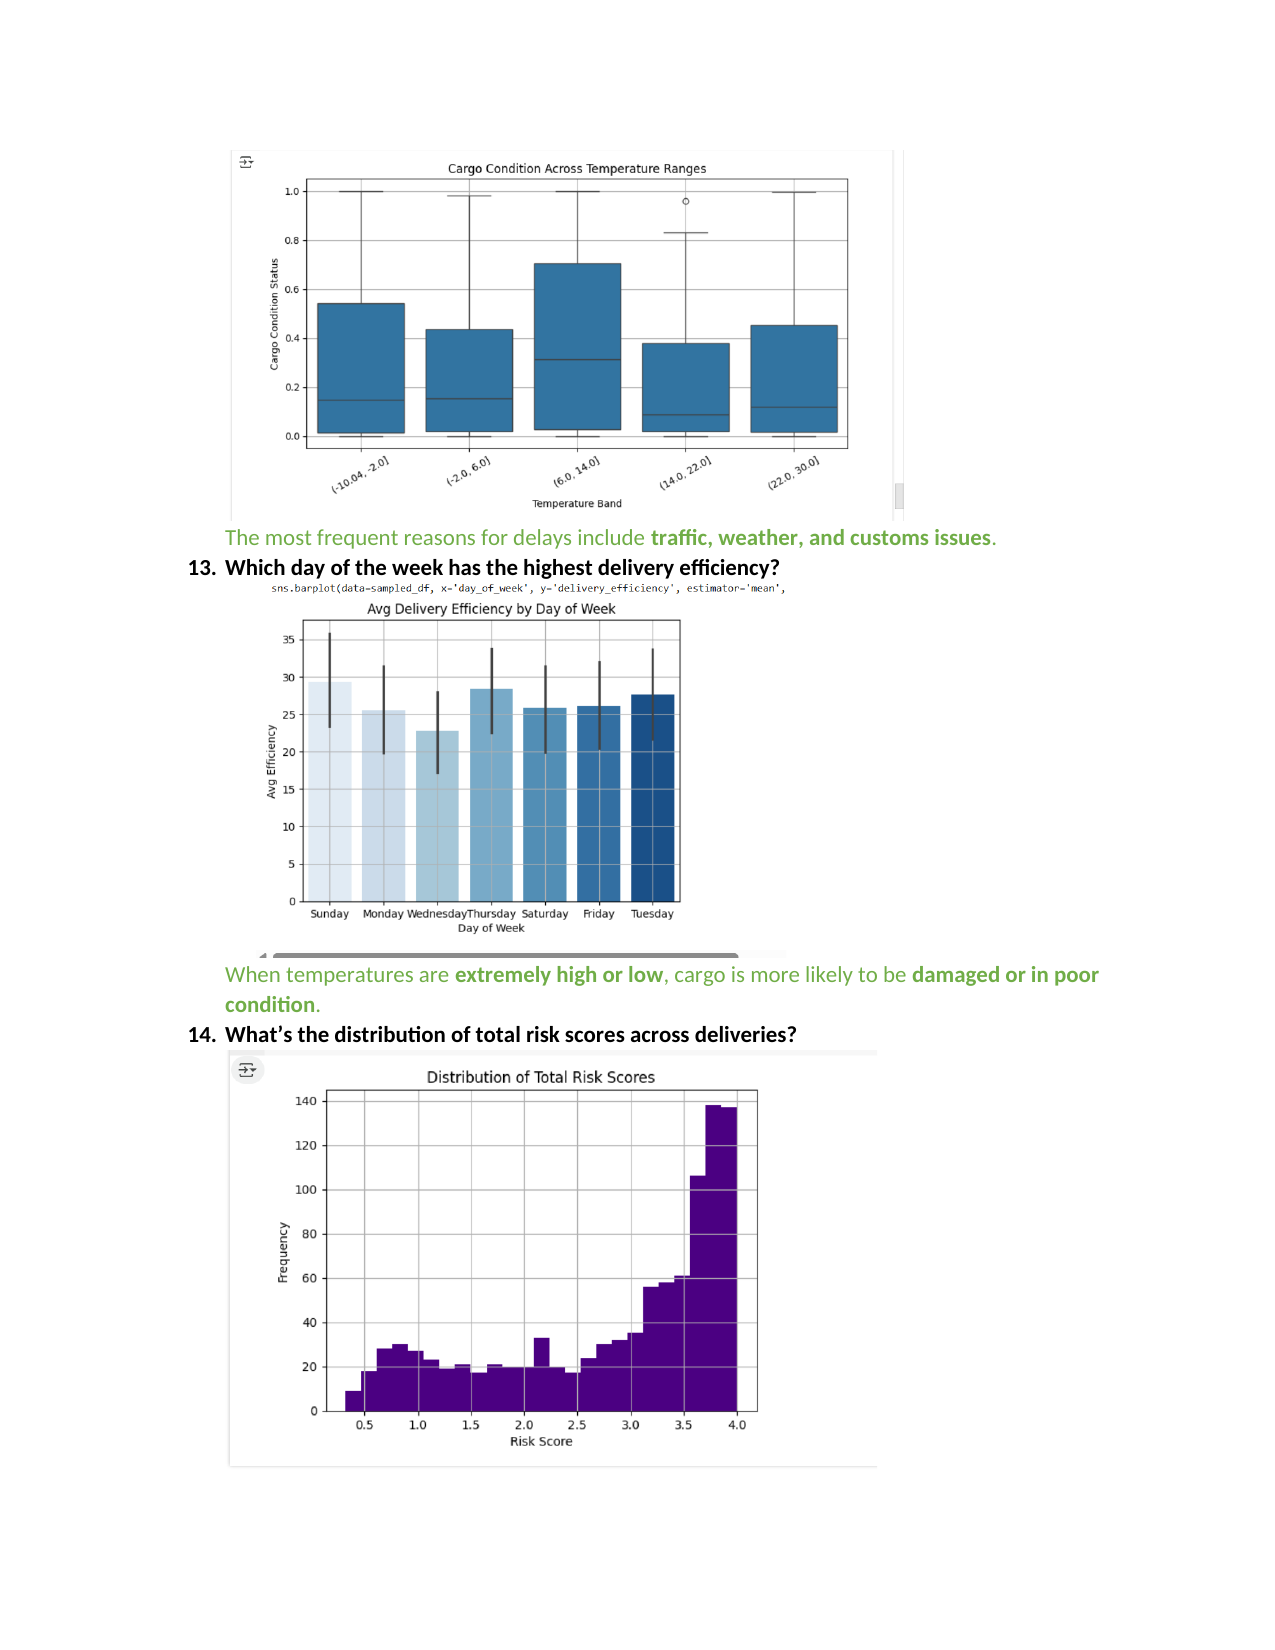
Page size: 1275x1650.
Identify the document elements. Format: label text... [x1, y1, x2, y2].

picture [225, 150, 905, 521]
list Which day of the week has the highest delivery efficiency? [187, 553, 1125, 581]
list The most frequent reasons for delays include traffic, weather, and customs issues. [225, 523, 1125, 551]
list What’s the distribution of total risk scores across deliveries? [187, 1020, 1125, 1048]
picture [225, 583, 787, 958]
picture [225, 1050, 878, 1474]
list When temperatures are extremely high or low, cargo is more likely to be damaged or in poor condition. [225, 960, 1125, 1018]
